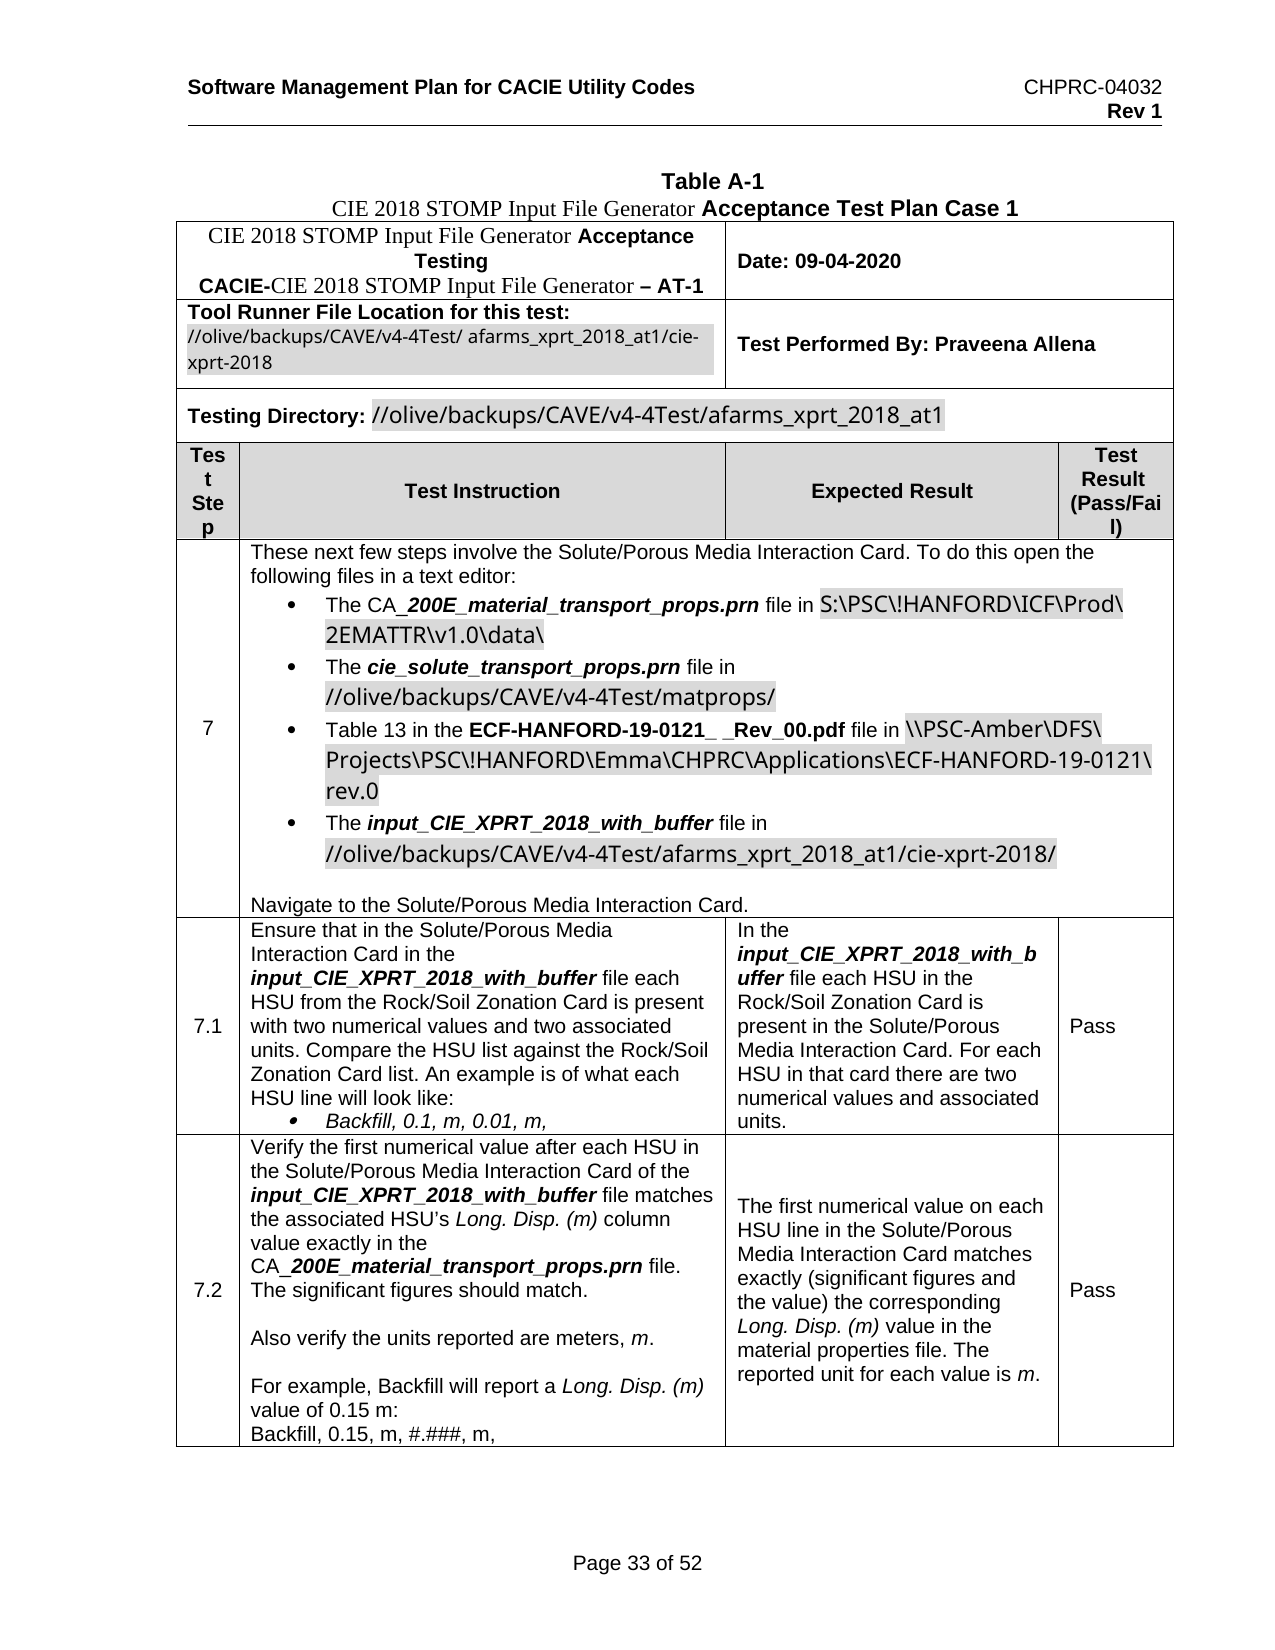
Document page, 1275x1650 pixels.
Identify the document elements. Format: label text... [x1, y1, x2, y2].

table_cell In the input_CIE_XPRT_2018_with_buffer file each HSU in the Rock/Soil Zonation Card is present in the Solute/Porous Media Interaction Card. For each HSU in that card there are two numerical values and associated units. [726, 918, 1058, 1133]
table_cell Acceptance Testing CACIE- – AT-1 [177, 222, 725, 299]
table_cell 7.1 [177, 918, 239, 1133]
table_cell Test Instruction [240, 443, 725, 538]
table_cell The first numerical value on each HSU line in the Solute/Porous Media Interaction Card matches exactly (significant figures and the value) the corresponding Long. Disp. (m) value in the material properties file. The reported unit for each value is m. [726, 1135, 1058, 1446]
table_cell Expected Result [726, 443, 1058, 538]
table_cell Tool Runner File Location for this test: //olive/backups/CAVE/v4-4Test/ afarms_xprt_2018_at1/cie-xprt-2018 [177, 300, 725, 387]
table_cell 7.2 [177, 1135, 239, 1446]
table_cell Test Performed By: Praveena Allena [726, 300, 1173, 387]
table_cell Testing Directory: //olive/backups/CAVE/v4-4Test/afarms_xprt_2018_at1 [177, 389, 1173, 442]
table_cell Verify the first numerical value after each HSU in the Solute/Porous Media Interaction Card of the input_CIE_XPRT_2018_with_buffer file matches the associated HSU’s Long. Disp. (m) column value exactly in the CA_200E_material_transport_props.prn file. The significant figures should match. Also verify the units reported are meters, m. For example, Backfill will report a Long. Disp. (m) value of 0.15 m: Backfill, 0.15, m, #.###, m, [240, 1135, 725, 1446]
table_cell 7 [177, 540, 239, 917]
table_cell These next few steps involve the Solute/Porous Media Interaction Card. To do this open the following files in a text editor: The CA_200E_material_transport_props.prn file in S:\PSC\!HANFORD\ICF\Prod\2EMATTR\v1.0\data\ The cie_solute_transport_props.prn file in //olive/backups/CAVE/v4-4Test/matprops/ Table 13 in the ECF-HANFORD-19-0121_ _Rev_00.pdf file in \\PSC-Amber\DFS\Projects\PSC\!HANFORD\Emma\CHPRC\Applications\ECF-HANFORD-19-0121\rev.0 The input_CIE_XPRT_2018_with_buffer file in //olive/backups/CAVE/v4-4Test/afarms_xprt_2018_at1/cie-xprt-2018/ Navigate to the Solute/Porous Media Interaction Card. [240, 540, 1173, 917]
table_cell Date: 09-04-2020 [726, 222, 1173, 299]
table_cell Ensure that in the Solute/Porous Media Interaction Card in the input_CIE_XPRT_2018_with_buffer file each HSU from the Rock/Soil Zonation Card is present with two numerical values and two associated units. Compare the HSU list against the Rock/Soil Zonation Card list. An example is of what each HSU line will look like: Backfill, 0.1, m, 0.01, m, [240, 918, 725, 1133]
table_cell Test Step [177, 443, 239, 538]
table_cell Test Result (Pass/Fail) [1059, 443, 1173, 538]
table_cell Pass [1059, 918, 1173, 1133]
table_header Table A-1 Acceptance Test Plan Case 1 [176, 156, 1174, 221]
table_cell Pass [1059, 1135, 1173, 1446]
